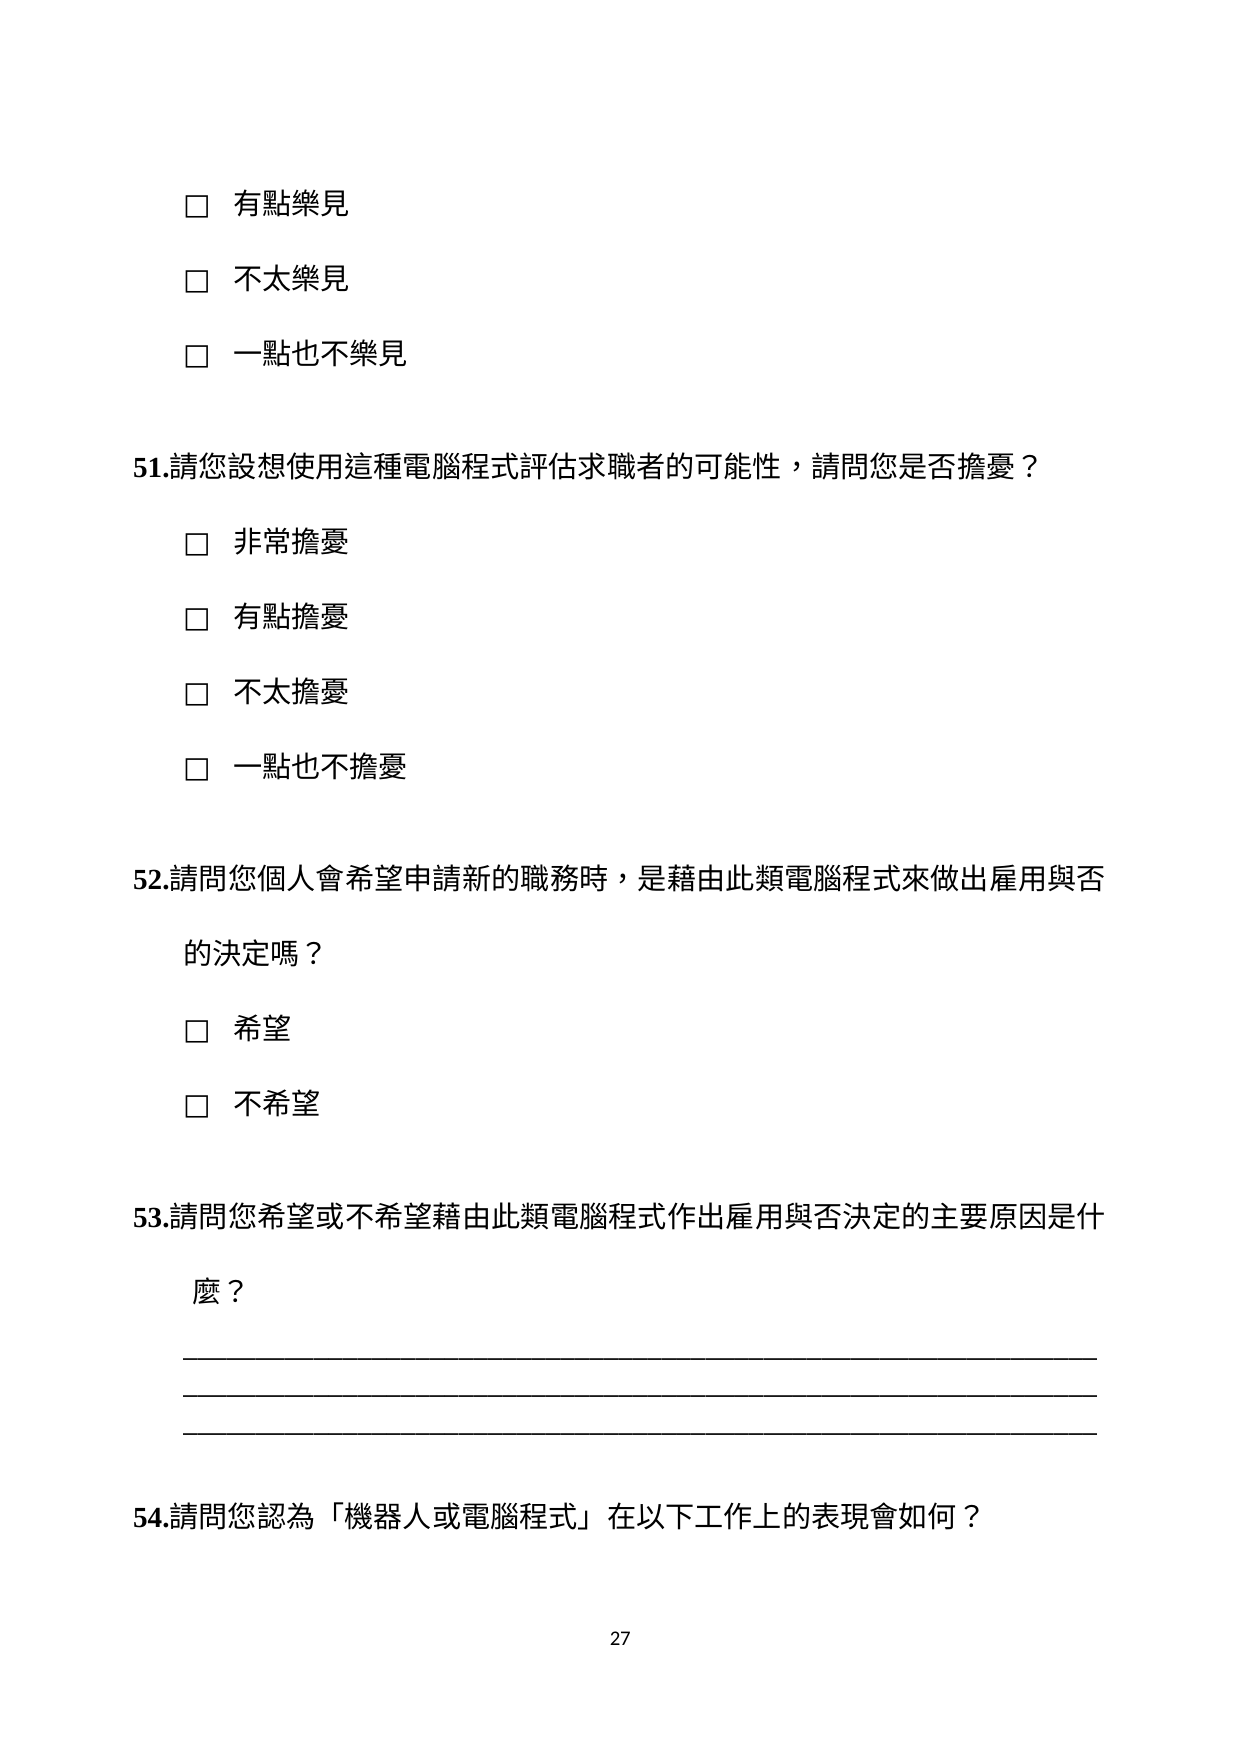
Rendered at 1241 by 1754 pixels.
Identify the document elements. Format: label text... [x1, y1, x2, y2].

list 不太擔憂 [183, 652, 1107, 727]
list 一點也不擔憂 [183, 727, 1107, 802]
list 請問您希望或不希望藉由此類電腦程式作出雇用與否決定的主要原因是什麼？ [133, 1177, 1107, 1327]
list 一點也不樂見 [183, 314, 1107, 389]
list _______________________________________________________________ [183, 1402, 1107, 1439]
list _______________________________________________________________ [183, 1327, 1107, 1364]
list 非常擔憂 [183, 502, 1107, 577]
list 不希望 [183, 1064, 1107, 1139]
list _______________________________________________________________ [183, 1364, 1107, 1402]
list 請問您個人會希望申請新的職務時，是藉由此類電腦程式來做出雇用與否的決定嗎？ [133, 839, 1107, 989]
list 請您設想使用這種電腦程式評估求職者的可能性，請問您是否擔憂？ [133, 427, 1107, 502]
list 不太樂見 [183, 239, 1107, 314]
list 希望 [183, 989, 1107, 1064]
list 請問您認為「機器人或電腦程式」在以下工作上的表現會如何？ [133, 1477, 1107, 1552]
list 有點樂見 [183, 164, 1107, 239]
list 有點擔憂 [183, 577, 1107, 652]
